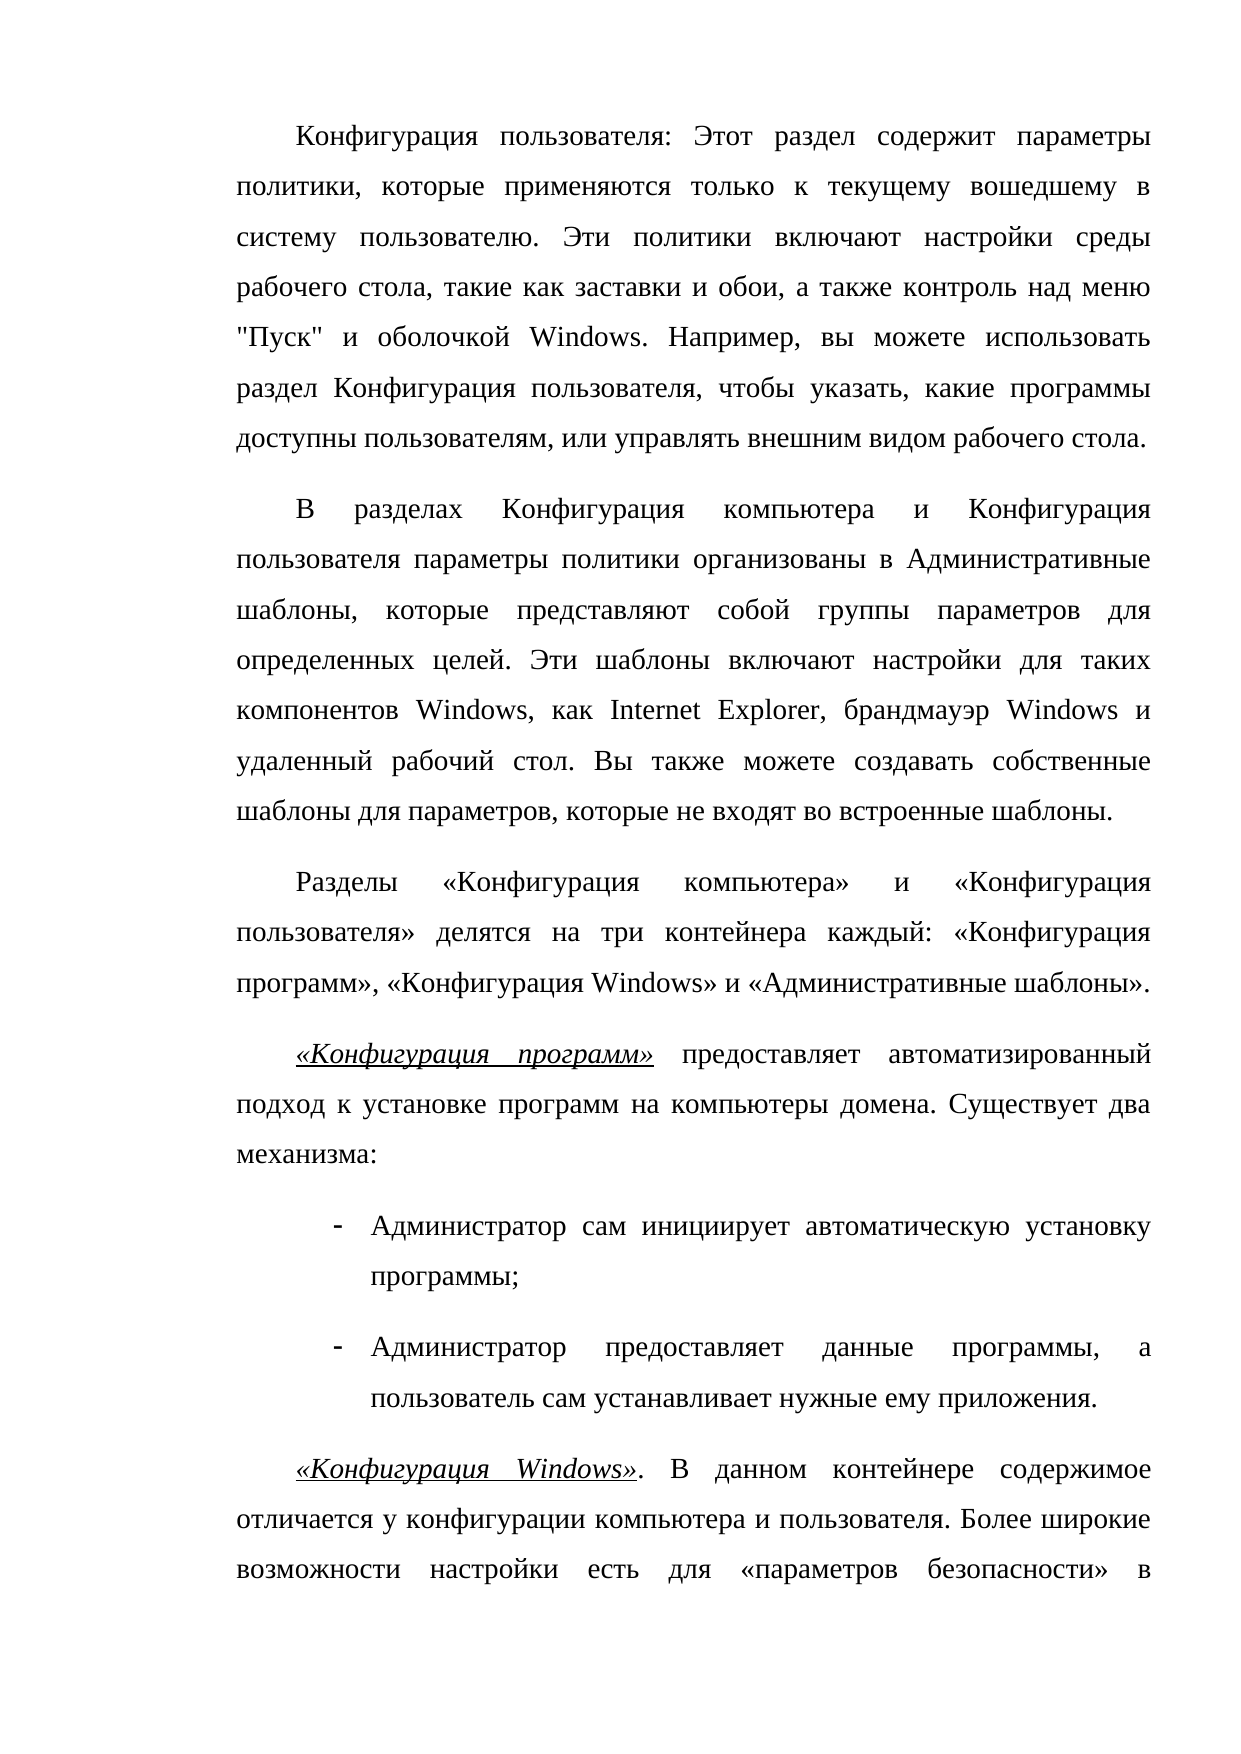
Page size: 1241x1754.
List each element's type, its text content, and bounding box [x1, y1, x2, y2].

text Разделы «Конфигурация компьютера» и «Конфигурация пользователя» делятся на три контейнера каждый: «Конфигурация программ», «Конфигурация Windows» и «Административные шаблоны». [236, 864, 1152, 998]
list Администратор предоставляет данные программы, а пользователь сам устанавливает нужные ему приложения. [333, 1329, 1152, 1413]
text «Конфигурация программ» предоставляет автоматизированный подход к установке программ на компьютеры домена. Существует два механизма: [236, 1036, 1152, 1170]
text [236, 1451, 1152, 1585]
text Конфигурация пользователя: Этот раздел содержит параметры политики, которые применяются только к текущему вошедшему в систему пользователю. Эти политики включают настройки среды рабочего стола, такие как заставки и обои, а также контроль над меню "Пуск" и оболочкой Windows. Например, вы можете использовать раздел Конфигурация пользователя, чтобы указать, какие программы доступны пользователям, или управлять внешним видом рабочего стола. [236, 118, 1152, 453]
text В разделах Конфигурация компьютера и Конфигурация пользователя параметры политики организованы в Административные шаблоны, которые представляют собой группы параметров для определенных целей. Эти шаблоны включают настройки для таких компонентов Windows, как Internet Explorer, брандмауэр Windows и удаленный рабочий стол. Вы также можете создавать собственные шаблоны для параметров, которые не входят во встроенные шаблоны. [236, 491, 1152, 827]
list Администратор сам инициирует автоматическую установку программы; [333, 1208, 1152, 1292]
